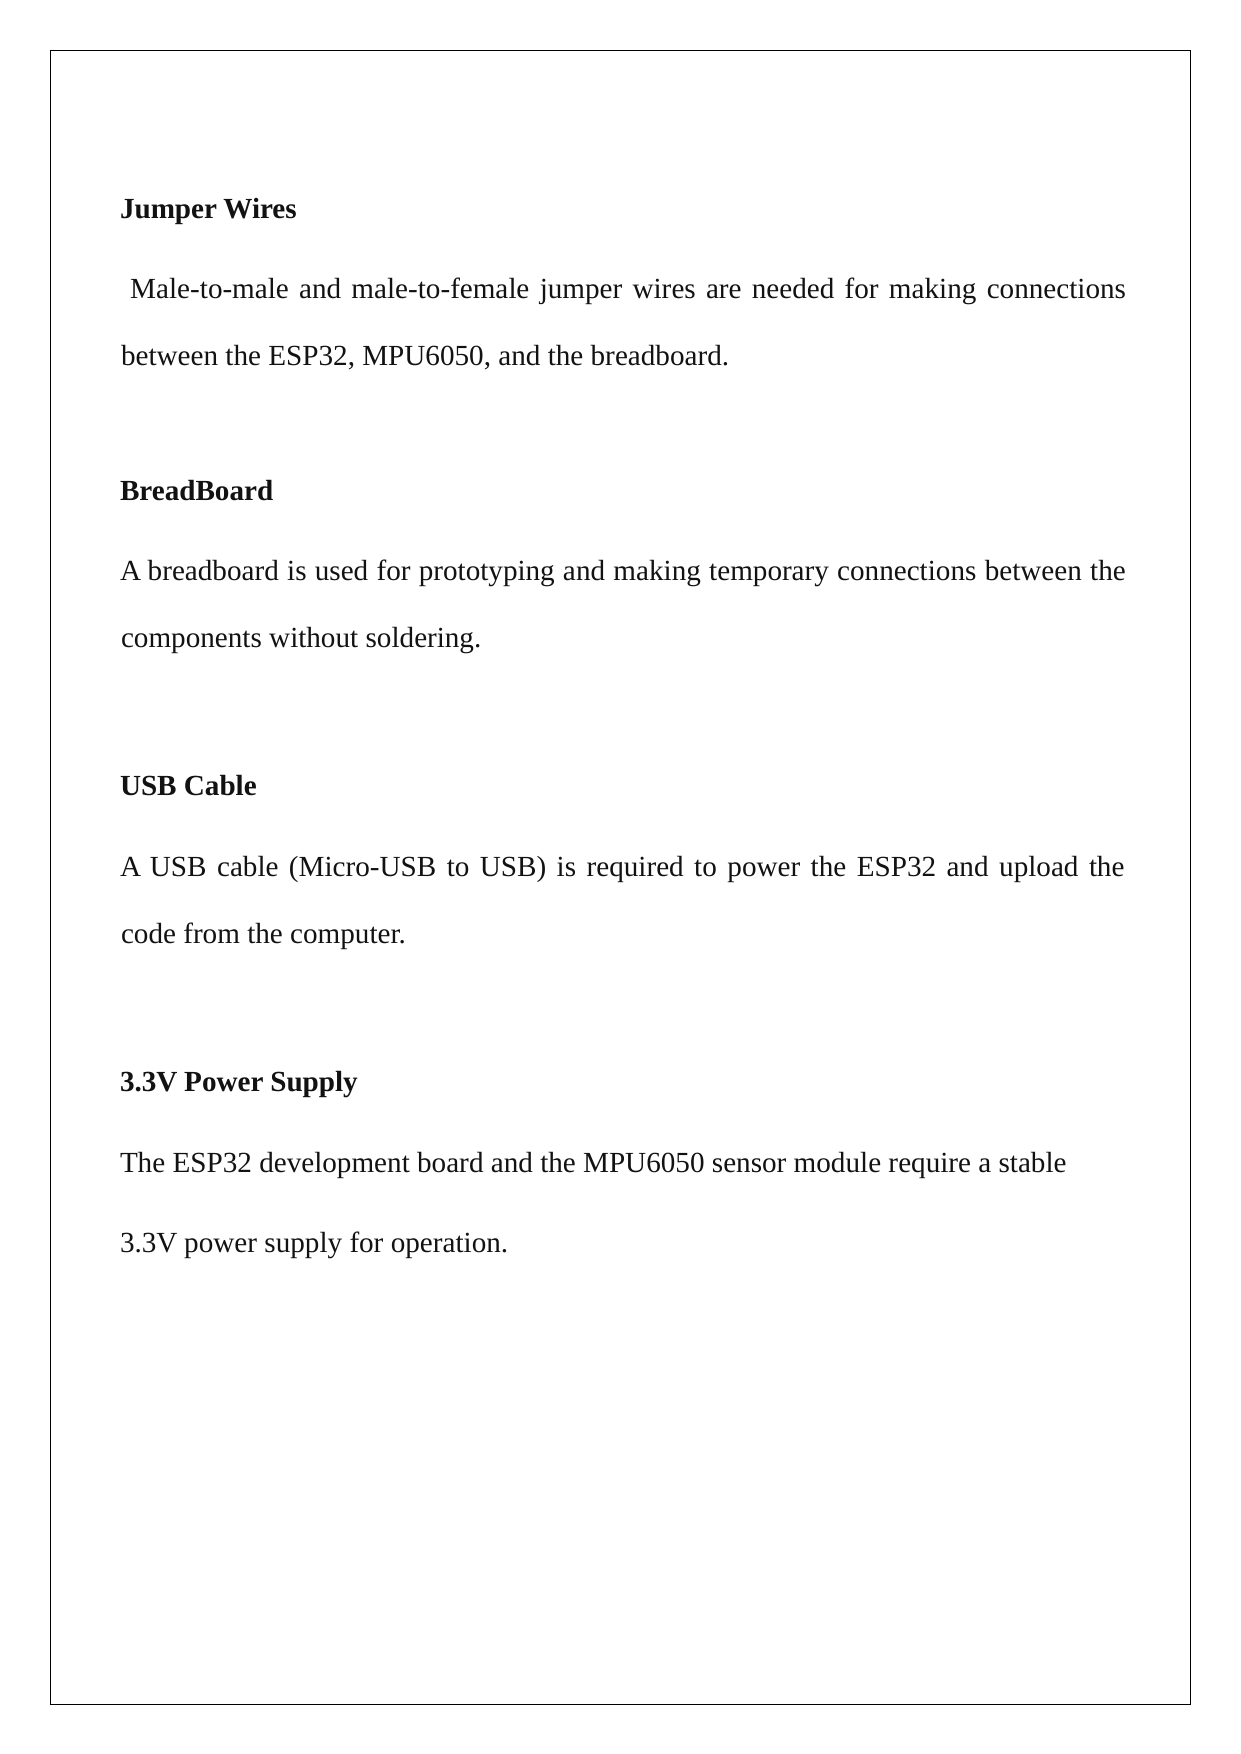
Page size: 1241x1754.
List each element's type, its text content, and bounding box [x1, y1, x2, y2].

subtitle 3.3V Power Supply [120, 1064, 1157, 1098]
text A USB cable (Micro-USB to USB) is required to power the ESP32 and upload the code from the computer. [120, 849, 1127, 949]
text A breadboard is used for prototyping and making temporary connections between the components without soldering. [120, 553, 1127, 654]
text 3.3V power supply for operation. [120, 1226, 1127, 1259]
subtitle USB Cable [120, 768, 1157, 802]
text The ESP32 development board and the MPU6050 sensor module require a stable [120, 1145, 1127, 1178]
subtitle Jumper Wires [120, 191, 1157, 224]
text Male-to-male and male-to-female jumper wires are needed for making connections between the ESP32, MPU6050, and the breadboard. [120, 271, 1127, 372]
subtitle BreadBoard [120, 473, 1157, 506]
